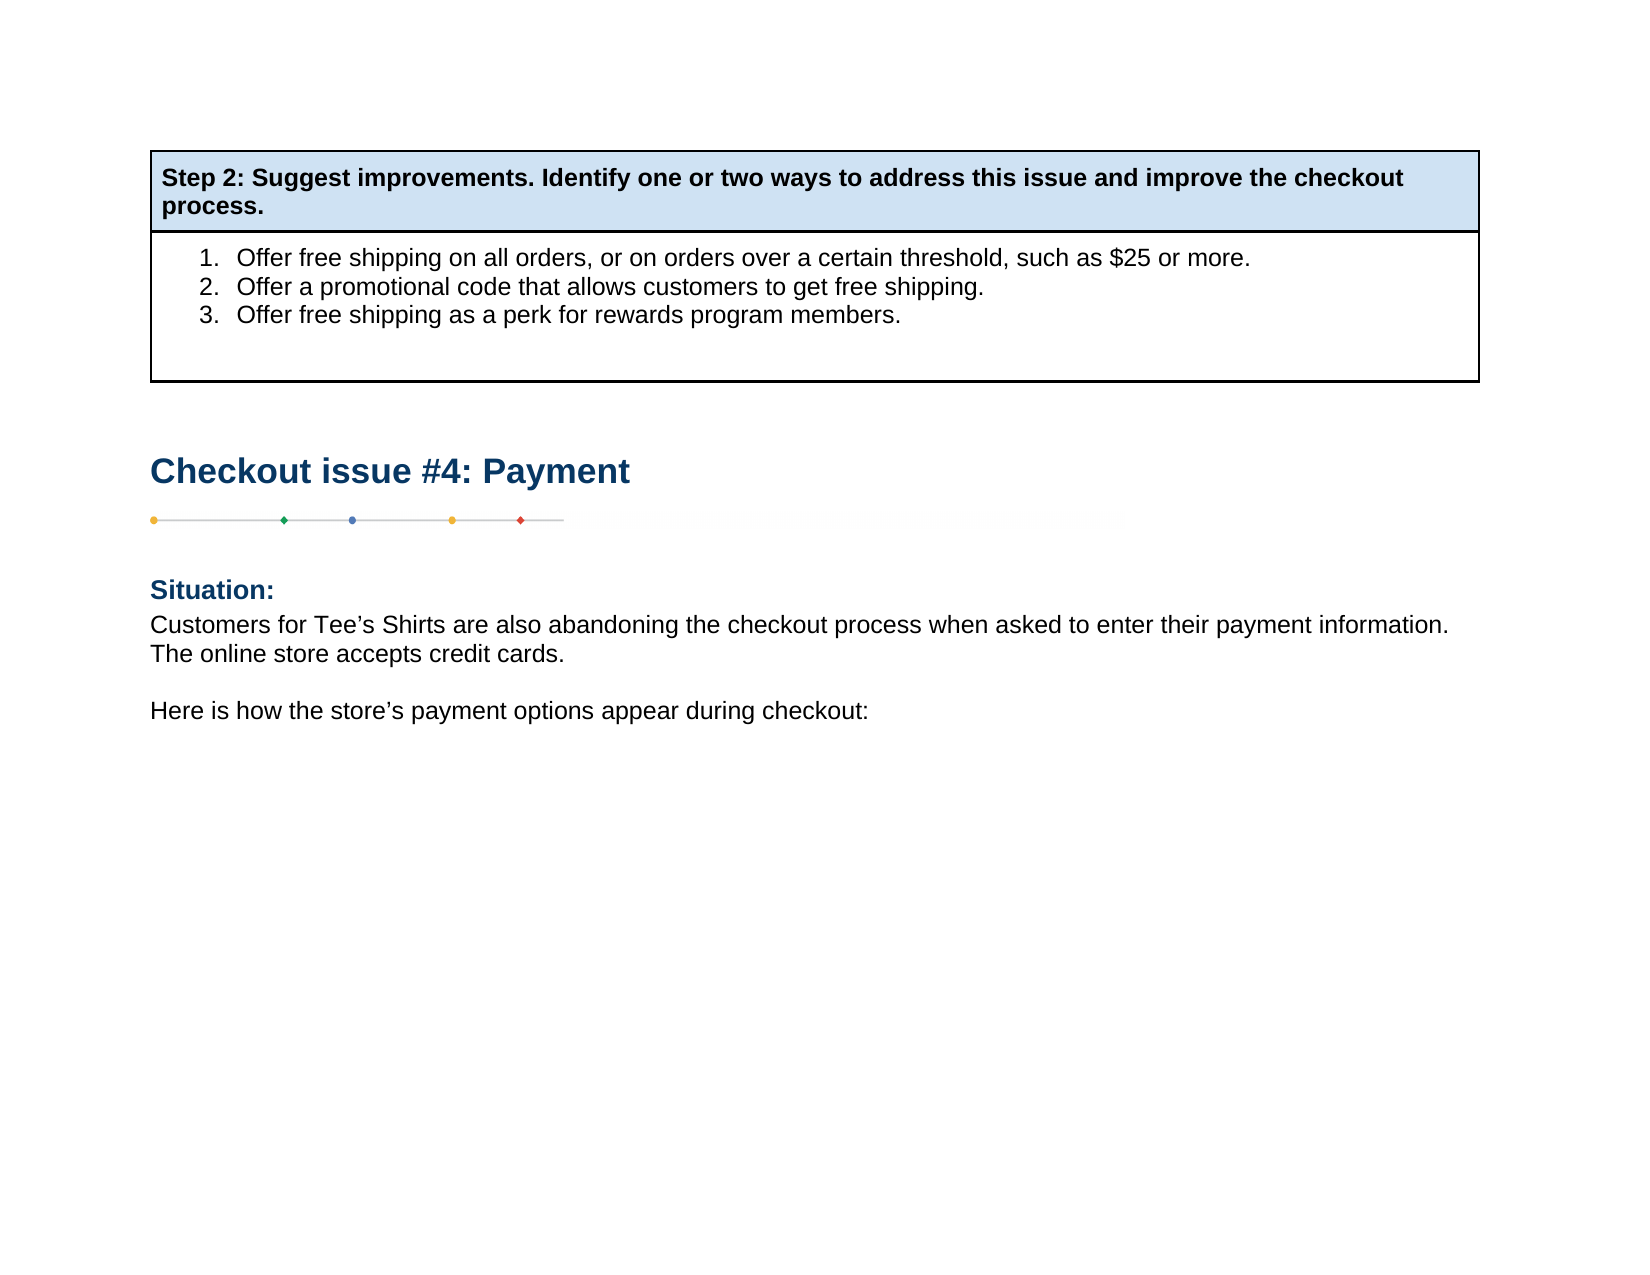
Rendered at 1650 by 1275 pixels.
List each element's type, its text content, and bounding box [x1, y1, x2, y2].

text Here is how the store’s payment options appear during checkout: [150, 696, 1500, 725]
table_cell Offer free shipping on all orders, or on orders over a certain threshold, such as $25 or more. Offer a promotional code that allows customers to get free shipping. Offer free shipping as a perk for rewards program members. [152, 233, 1478, 380]
picture [150, 511, 1125, 529]
table_header Step 2: Suggest improvements. Identify one or two ways to address this issue and improve the checkout process. [152, 152, 1478, 230]
text Customers for Tee’s Shirts are also abandoning the checkout process when asked to enter their payment information. The online store accepts credit cards. [150, 610, 1500, 668]
subtitle Checkout issue #4: Payment [150, 451, 1537, 491]
text Situation: [150, 574, 1537, 605]
